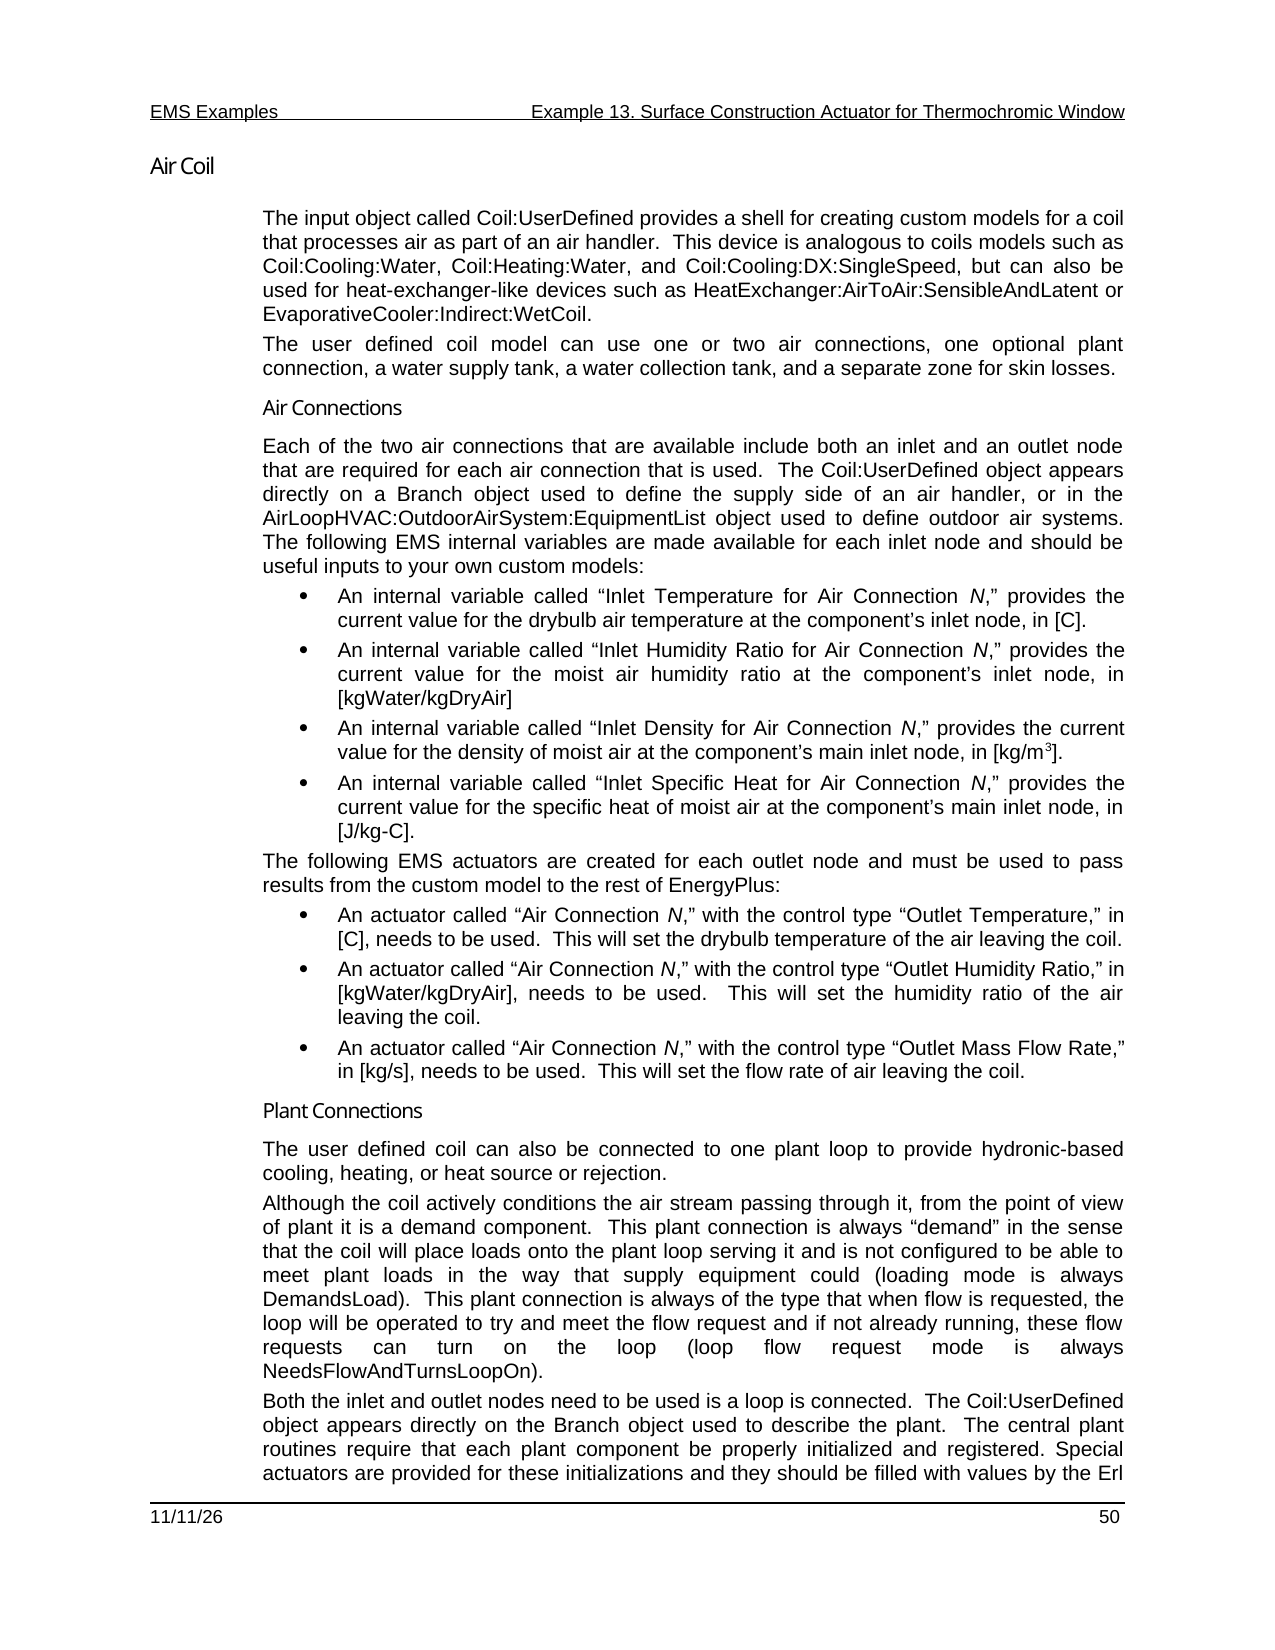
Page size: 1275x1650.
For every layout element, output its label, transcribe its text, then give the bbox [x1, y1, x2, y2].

list An internal variable called “Inlet Temperature for Air Connection N,” provides the current value for the drybulb air temperature at the component’s inlet node, in [C]. [300, 584, 1125, 632]
list An actuator called “Air Connection N,” with the control type “Outlet Humidity Ratio,” in [kgWater/kgDryAir], needs to be used. This will set the humidity ratio of the air leaving the coil. [300, 957, 1125, 1029]
text The input object called Coil:UserDefined provides a shell for creating custom models for a coil that processes air as part of an air handler. This device is analogous to coils models such as Coil:Cooling:Water, Coil:Heating:Water, and Coil:Cooling:DX:SingleSpeed, but can also be used for heat-exchanger-like devices such as HeatExchanger:AirToAir:SensibleAndLatent or EvaporativeCooler:Indirect:WetCoil. [262, 206, 1125, 326]
text The following EMS actuators are created for each outlet node and must be used to pass results from the custom model to the rest of EnergyPlus: [262, 849, 1125, 897]
subtitle Air Coil [150, 150, 1125, 181]
text Each of the two air connections that are available include both an inlet and an outlet node that are required for each air connection that is used. The Coil:UserDefined object appears directly on a Branch object used to define the supply side of an air handler, or in the AirLoopHVAC:OutdoorAirSystem:EquipmentList object used to define outdoor air systems. The following EMS internal variables are made available for each inlet node and should be useful inputs to your own custom models: [262, 434, 1125, 577]
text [262, 1389, 1125, 1485]
list An actuator called “Air Connection N,” with the control type “Outlet Mass Flow Rate,” in [kg/s], needs to be used. This will set the flow rate of air leaving the coil. [300, 1035, 1125, 1083]
list An internal variable called “Inlet Density for Air Connection N,” provides the current value for the density of moist air at the component’s main inlet node, in [kg/m3]. [300, 716, 1125, 764]
text The user defined coil can also be connected to one plant loop to provide hydronic-based cooling, heating, or heat source or rejection. [262, 1137, 1125, 1185]
subtitle Air Connections [262, 393, 1125, 421]
subtitle Plant Connections [262, 1096, 1125, 1124]
text The user defined coil model can use one or two air connections, one optional plant connection, a water supply tank, a water collection tank, and a separate zone for skin losses. [262, 332, 1125, 380]
list An internal variable called “Inlet Humidity Ratio for Air Connection N,” provides the current value for the moist air humidity ratio at the component’s inlet node, in [kgWater/kgDryAir] [300, 638, 1125, 710]
text Although the coil actively conditions the air stream passing through it, from the point of view of plant it is a demand component. This plant connection is always “demand” in the sense that the coil will place loads onto the plant loop serving it and is not configured to be able to meet plant loads in the way that supply equipment could (loading mode is always DemandsLoad). This plant connection is always of the type that when flow is requested, the loop will be operated to try and meet the flow request and if not already running, these flow requests can turn on the loop (loop flow request mode is always NeedsFlowAndTurnsLoopOn). [262, 1191, 1125, 1383]
list An internal variable called “Inlet Specific Heat for Air Connection N,” provides the current value for the specific heat of moist air at the component’s main inlet node, in [J/kg-C]. [300, 770, 1125, 842]
list An actuator called “Air Connection N,” with the control type “Outlet Temperature,” in [C], needs to be used. This will set the drybulb temperature of the air leaving the coil. [300, 903, 1125, 951]
